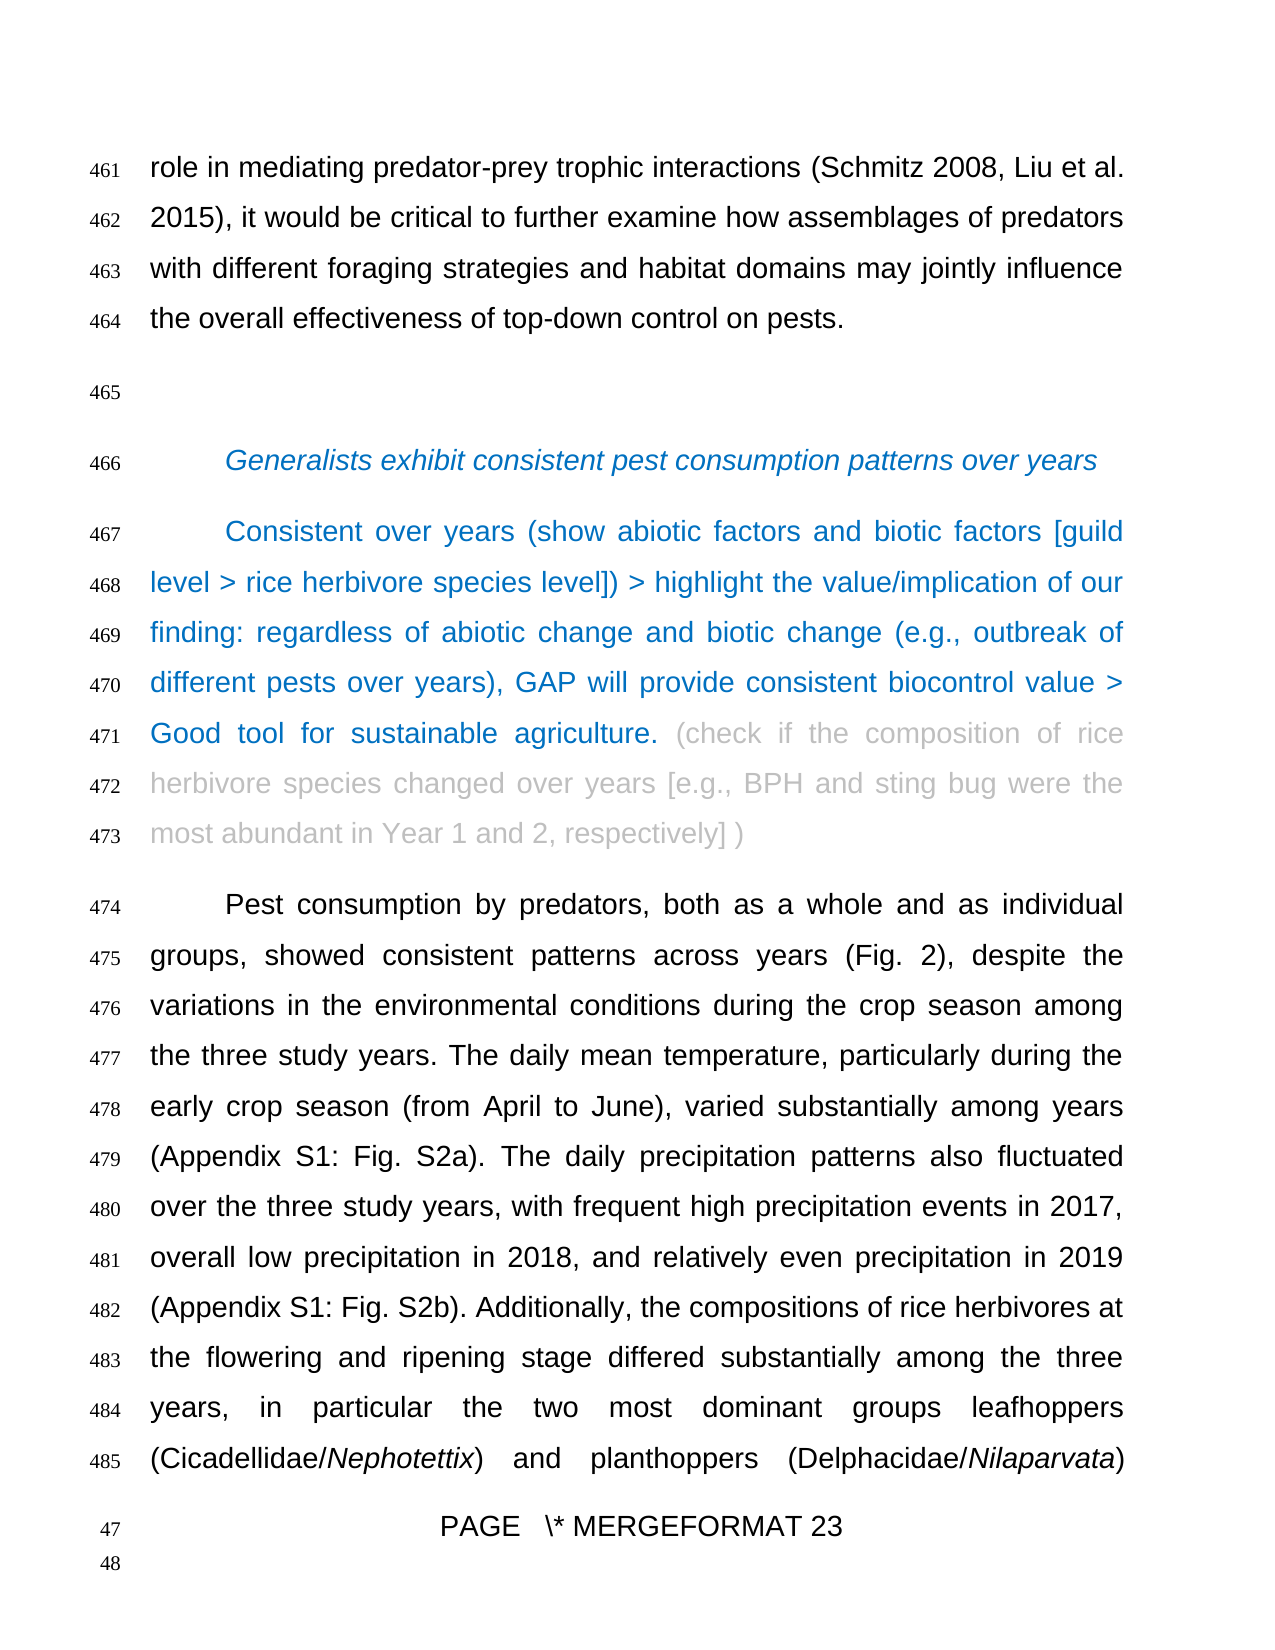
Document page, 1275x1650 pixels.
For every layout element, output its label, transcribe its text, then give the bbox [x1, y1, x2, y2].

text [150, 150, 1125, 334]
text Consistent over years (show abiotic factors and biotic factors [guild level > rice herbivore species level]) > highlight the value/implication of our finding: regardless of abiotic change and biotic change (e.g., outbreak of different pests over years), GAP will provide consistent biocontrol value > Good tool for sustainable agriculture. (check if the composition of rice herbivore species changed over years [e.g., BPH and sting bug were the most abundant in Year 1 and 2, respectively] ) [150, 514, 1125, 850]
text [150, 887, 1125, 1474]
text Generalists exhibit consistent pest consumption patterns over years [150, 443, 1125, 477]
